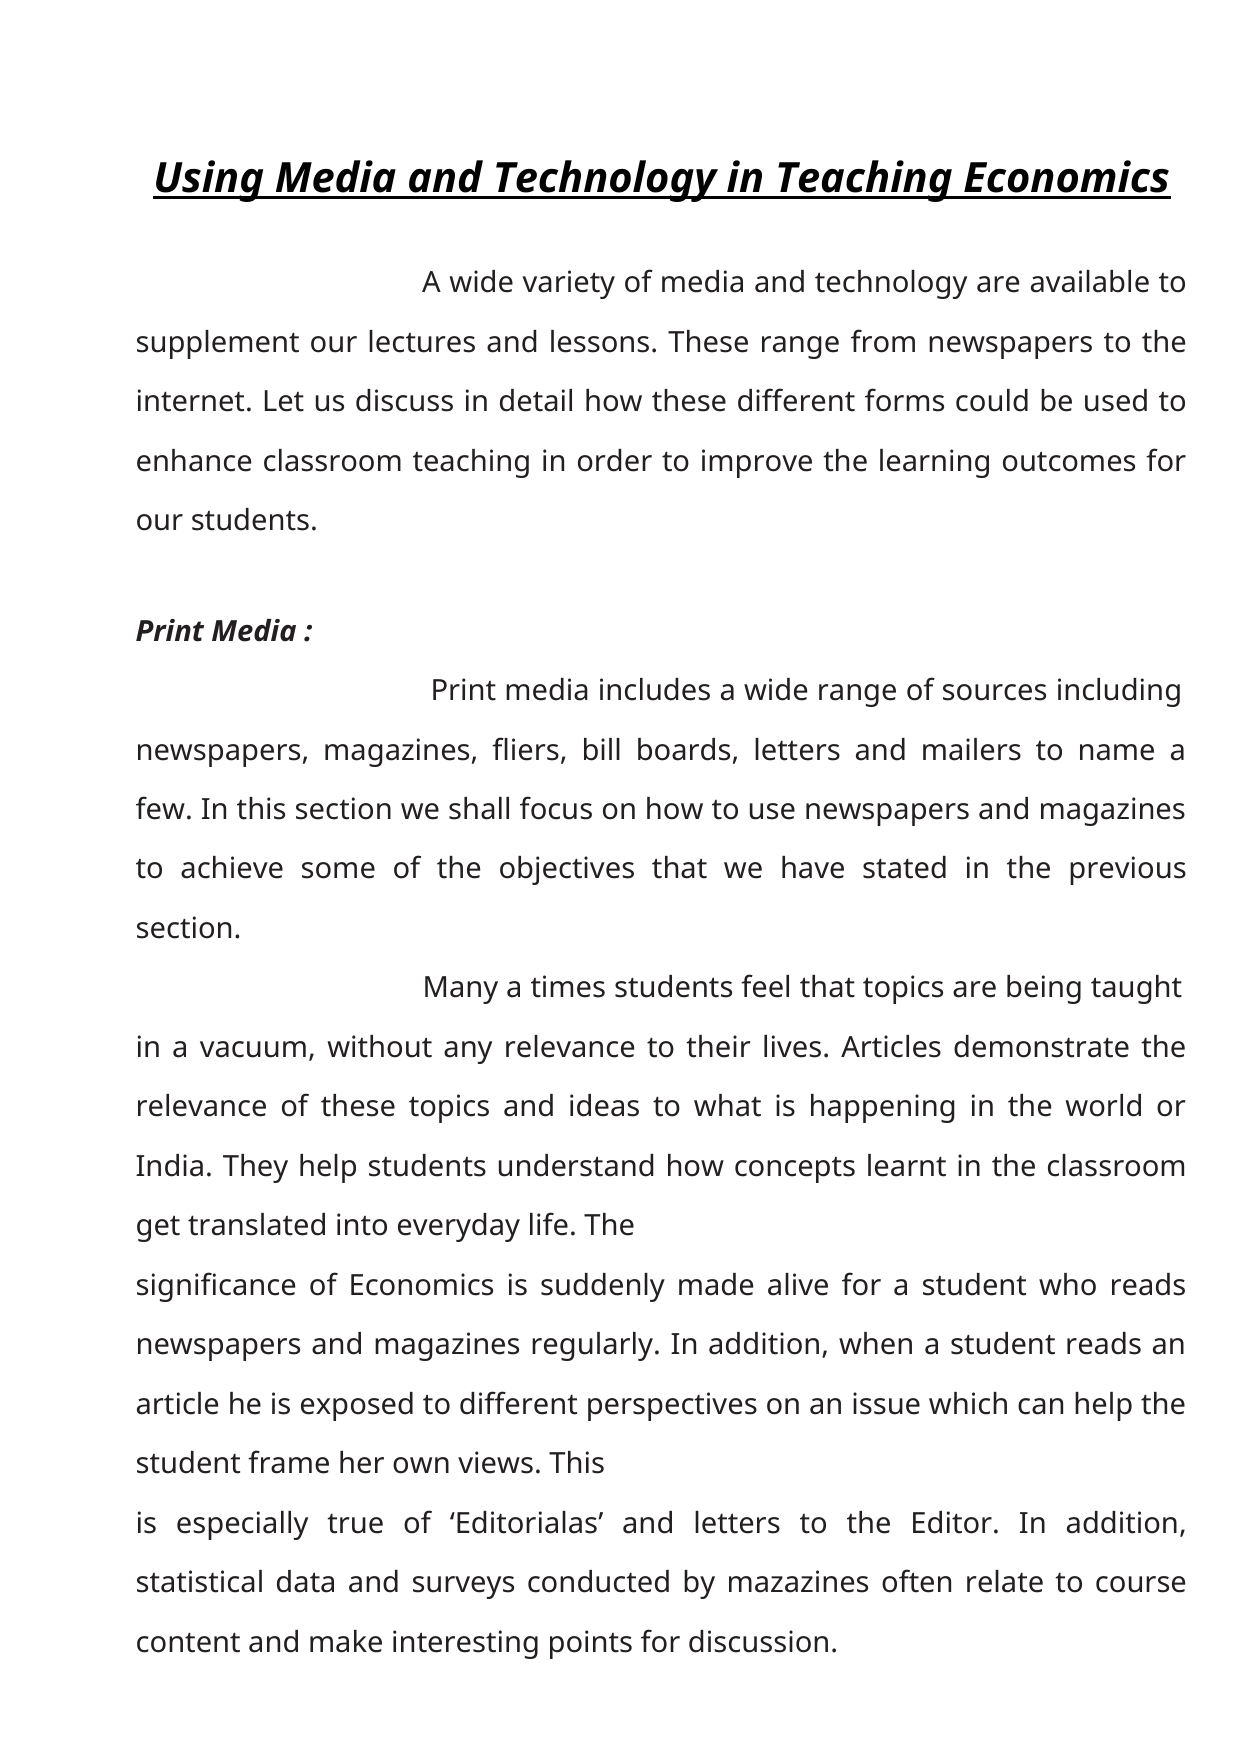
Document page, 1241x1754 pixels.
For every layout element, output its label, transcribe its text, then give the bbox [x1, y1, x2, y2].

text A wide variety of media and technology are available to supplement our lectures and lessons. These range from newspapers to the internet. Let us discuss in detail how these different forms could be used to enhance classroom teaching in order to improve the learning outcomes for our students. [135, 261, 1188, 539]
text is especially true of ‘Editorialas’ and letters to the Editor. In addition, statistical data and surveys conducted by mazazines often relate to course content and make interesting points for discussion. [135, 1502, 1188, 1661]
text Many a times students feel that topics are being taught in a vacuum, without any relevance to their lives. Articles demonstrate the relevance of these topics and ideas to what is happening in the world or India. They help students understand how concepts learnt in the classroom get translated into everyday life. The [135, 967, 1188, 1244]
text Print media includes a wide range of sources including newspapers, magazines, fliers, bill boards, letters and mailers to name a few. In this section we shall focus on how to use newspapers and magazines to achieve some of the objectives that we have stated in the previous section. [135, 669, 1188, 947]
text Print Media : [135, 610, 1188, 649]
text Using Media and Technology in Teaching Economics [135, 148, 1188, 205]
text significance of Economics is suddenly made alive for a student who reads newspapers and magazines regularly. In addition, when a student reads an article he is exposed to different perspectives on an issue which can help the student frame her own views. This [135, 1264, 1188, 1482]
